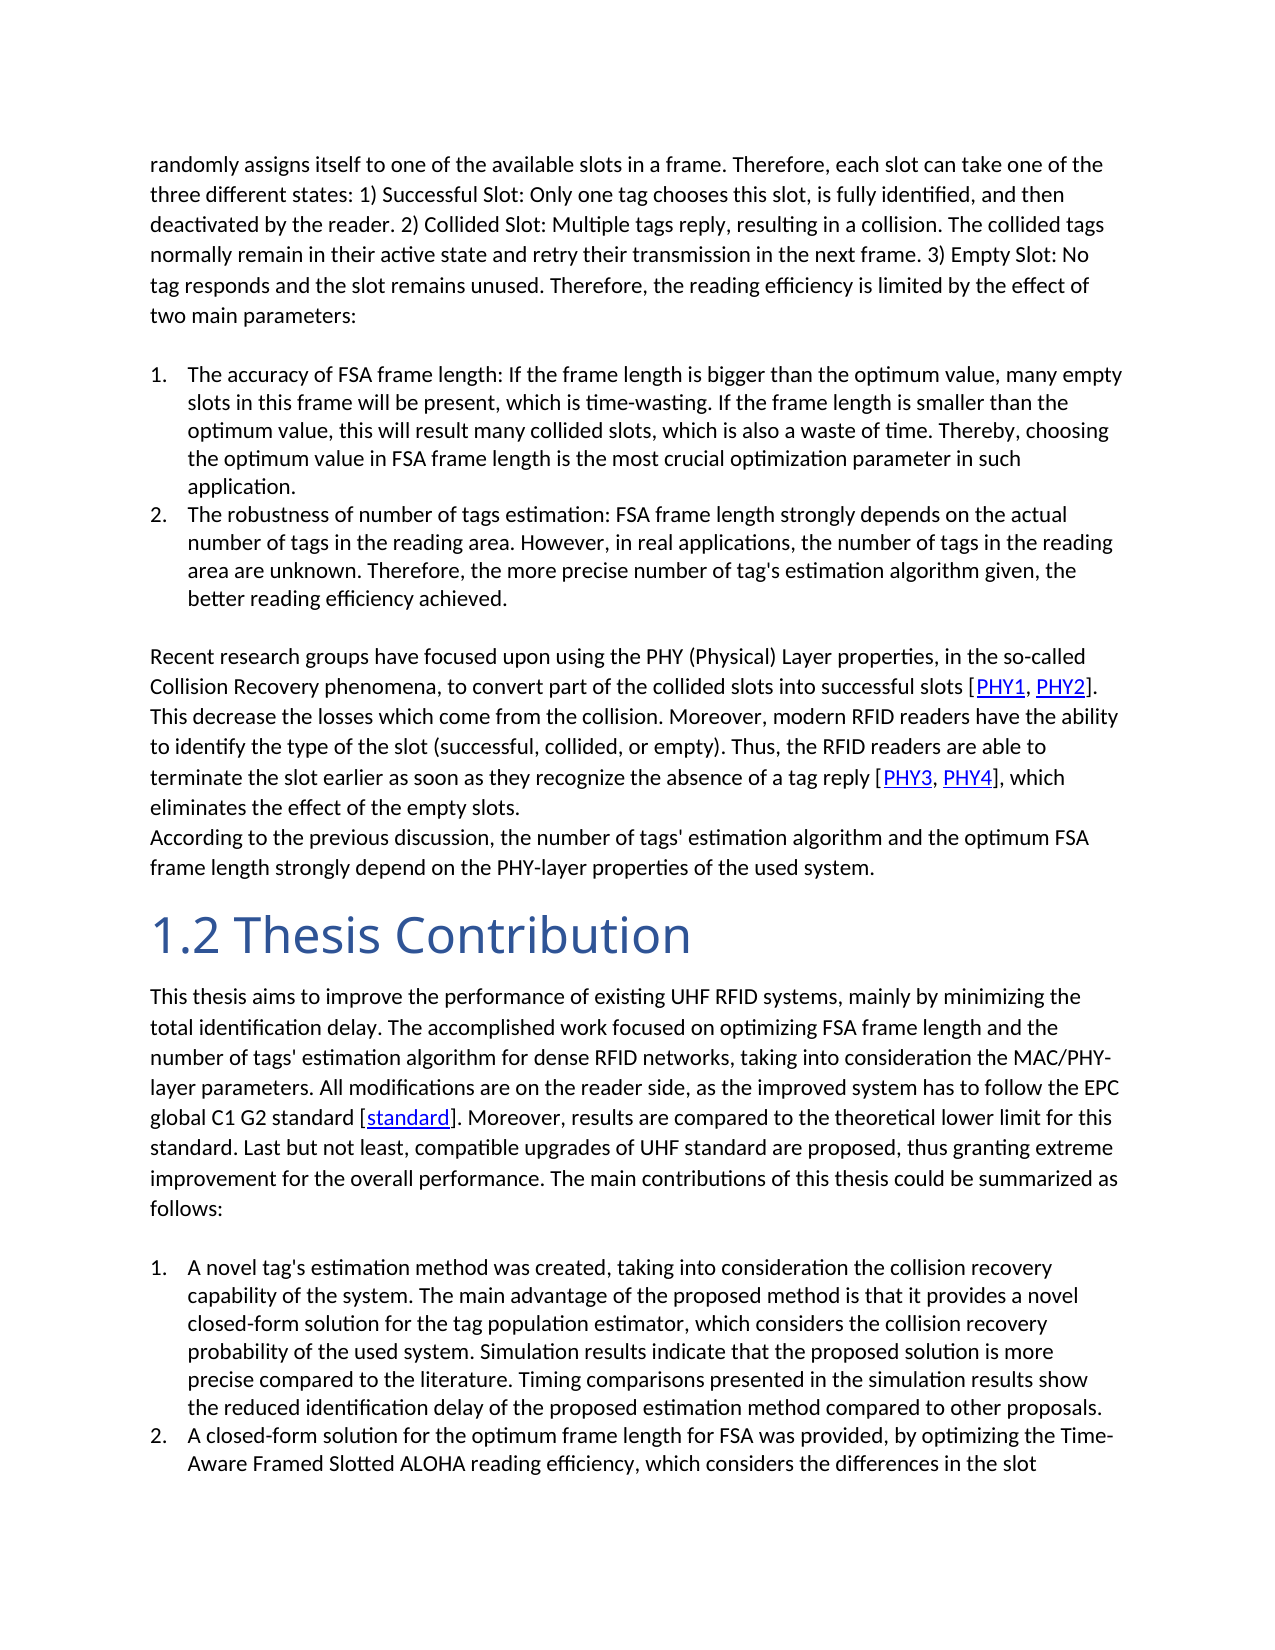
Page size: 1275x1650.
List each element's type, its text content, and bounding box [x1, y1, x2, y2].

subtitle 1.2 Thesis Contribution [150, 900, 1125, 968]
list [150, 1421, 1125, 1477]
text Recent research groups have focused upon using the PHY (Physical) Layer properties, in the so-called Collision Recovery phenomena, to convert part of the collided slots into successful slots [PHY1, PHY2]. This decrease the losses which come from the collision. Moreover, modern RFID readers have the ability to identify the type of the slot (successful, collided, or empty). Thus, the RFID readers are able to terminate the slot earlier as soon as they recognize the absence of a tag reply [PHY3, PHY4], which eliminates the effect of the empty slots. [150, 642, 1125, 821]
text This thesis aims to improve the performance of existing UHF RFID systems, mainly by minimizing the total identification delay. The accomplished work focused on optimizing FSA frame length and the number of tags' estimation algorithm for dense RFID networks, taking into consideration the MAC/PHY-layer parameters. All modifications are on the reader side, as the improved system has to follow the EPC global C1 G2 standard [standard]. Moreover, results are compared to the theoretical lower limit for this standard. Last but not least, compatible upgrades of UHF standard are proposed, thus granting extreme improvement for the overall performance. The main contributions of this thesis could be summarized as follows: [150, 982, 1125, 1222]
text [150, 150, 1125, 329]
list A novel tag's estimation method was created, taking into consideration the collision recovery capability of the system. The main advantage of the proposed method is that it provides a novel closed-form solution for the tag population estimator, which considers the collision recovery probability of the used system. Simulation results indicate that the proposed solution is more precise compared to the literature. Timing comparisons presented in the simulation results show the reduced identification delay of the proposed estimation method compared to other proposals. [150, 1253, 1125, 1421]
list The accuracy of FSA frame length: If the frame length is bigger than the optimum value, many empty slots in this frame will be present, which is time-wasting. If the frame length is smaller than the optimum value, this will result many collided slots, which is also a waste of time. Thereby, choosing the optimum value in FSA frame length is the most crucial optimization parameter in such application. [150, 360, 1125, 501]
list The robustness of number of tags estimation: FSA frame length strongly depends on the actual number of tags in the reading area. However, in real applications, the number of tags in the reading area are unknown. Therefore, the more precise number of tag's estimation algorithm given, the better reading efficiency achieved. [150, 501, 1125, 613]
text According to the previous discussion, the number of tags' estimation algorithm and the optimum FSA frame length strongly depend on the PHY-layer properties of the used system. [150, 823, 1125, 881]
